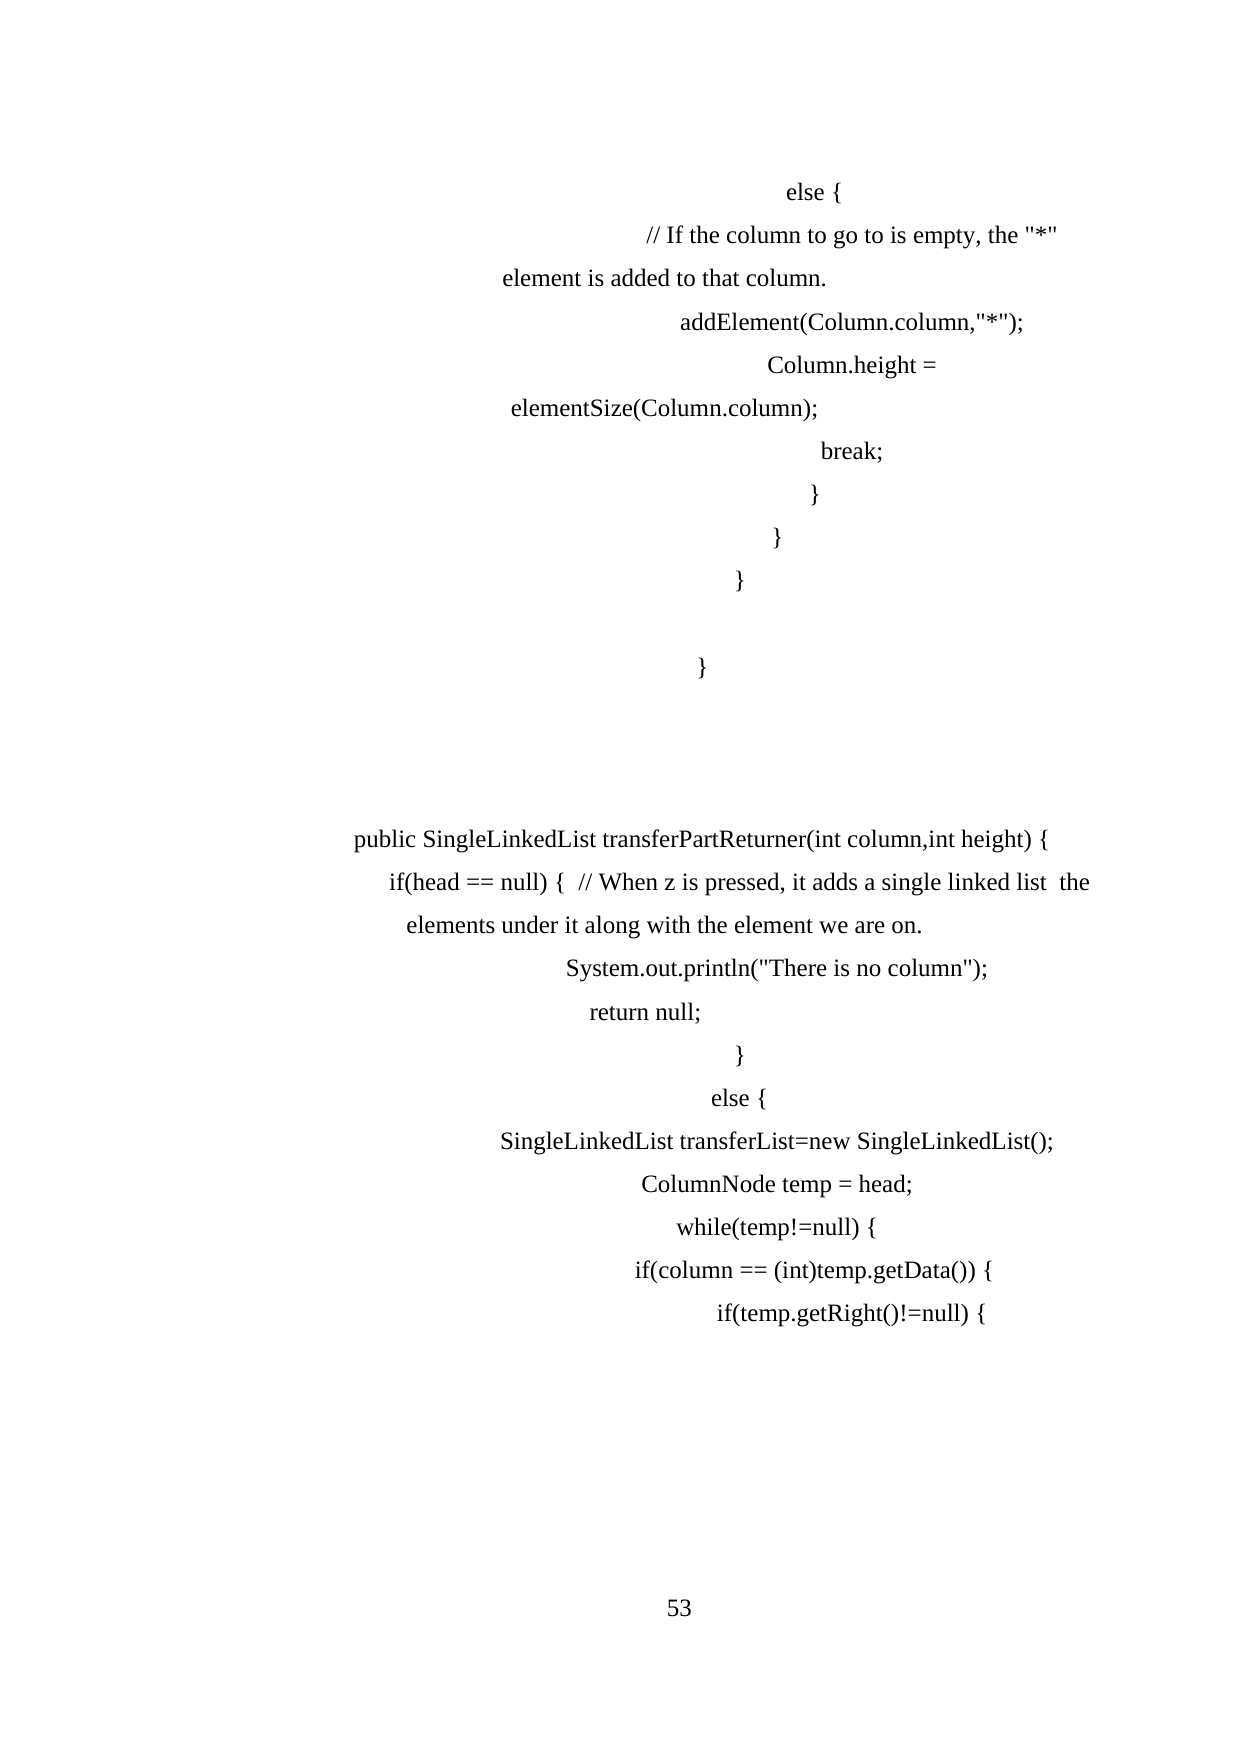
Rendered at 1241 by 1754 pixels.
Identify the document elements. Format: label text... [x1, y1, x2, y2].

text } [236, 652, 1092, 680]
text SingleLinkedList transferList=new SingleLinkedList(); [236, 1126, 1092, 1155]
text if(temp.getRight()!=null) { [236, 1298, 1092, 1327]
text if(column == (int)temp.getData()) { [236, 1255, 1092, 1284]
text return null; [236, 997, 1092, 1025]
text while(temp!=null) { [236, 1212, 1092, 1241]
text addElement(Column.column,"*"); [236, 307, 1092, 335]
text } [236, 1040, 1092, 1068]
text public SingleLinkedList transferPartReturner(int column,int height) { [236, 824, 1092, 853]
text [236, 350, 1092, 422]
text } [236, 522, 1092, 551]
text else { [236, 1083, 1092, 1112]
text // If the column to go to is empty, the "*" element is added to that column. [236, 220, 1092, 292]
text } [236, 479, 1092, 508]
text if(head == null) { // When z is pressed, it adds a single linked list the elements under it along with the element we are on. [236, 867, 1092, 939]
text } [236, 565, 1092, 594]
text else { [236, 177, 1092, 206]
text break; [236, 436, 1092, 465]
text ColumnNode temp = head; [236, 1169, 1092, 1198]
text System.out.println("There is no column"); [236, 953, 1092, 982]
